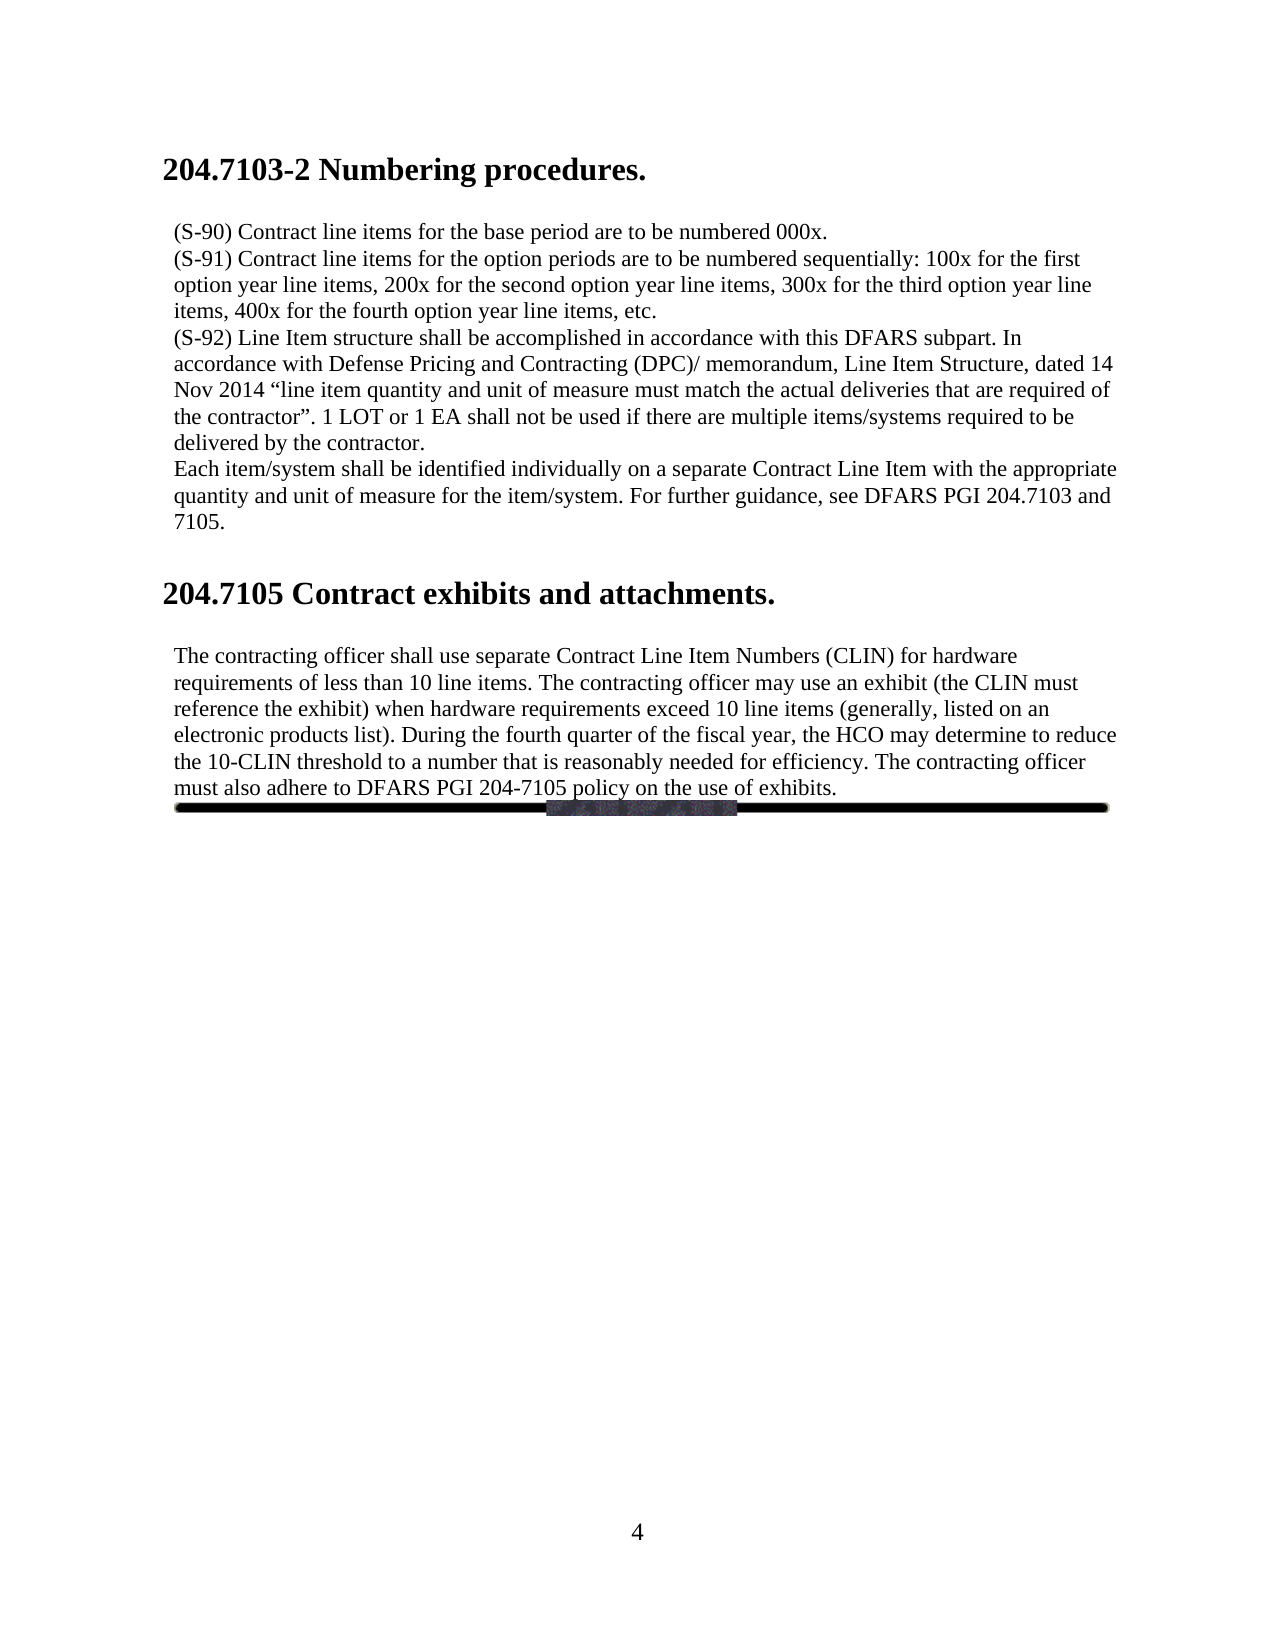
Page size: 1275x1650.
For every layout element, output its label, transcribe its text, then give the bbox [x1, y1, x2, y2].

text (S-92) Line Item structure shall be accomplished in accordance with this DFARS subpart. In accordance with Defense Pricing and Contracting (DPC)/ memorandum, Line Item Structure, dated 14 Nov 2014 “line item quantity and unit of measure must match the actual deliveries that are required of the contractor”. 1 LOT or 1 EA shall not be used if there are multiple items/systems required to be delivered by the contractor. [163, 324, 1135, 455]
subtitle 204.7103-2 Numbering procedures. [162, 150, 1125, 187]
subtitle 204.7105 Contract exhibits and attachments. [162, 574, 1125, 611]
text (S-90) Contract line items for the base period are to be numbered 000x. [163, 208, 1135, 244]
text (S-91) Contract line items for the option periods are to be numbered sequentially: 100x for the first option year line items, 200x for the second option year line items, 300x for the third option year line items, 400x for the fourth option year line items, etc. [163, 244, 1135, 324]
text The contracting officer shall use separate Contract Line Item Numbers (CLIN) for hardware requirements of less than 10 line items. The contracting officer may use an exhibit (the CLIN must reference the exhibit) when hardware requirements exceed 10 line items (generally, listed on an electronic products list). During the fourth quarter of the fiscal year, the HCO may determine to reduce the 10-CLIN threshold to a number that is reasonably needed for efficiency. The contracting officer must also adhere to DFARS PGI 204-7105 policy on the use of exhibits. [163, 632, 1135, 800]
text Each item/system shall be identified individually on a separate Contract Line Item with the appropriate quantity and unit of measure for the item/system. For further guidance, see DFARS PGI 204.7103 and 7105. [163, 455, 1135, 545]
